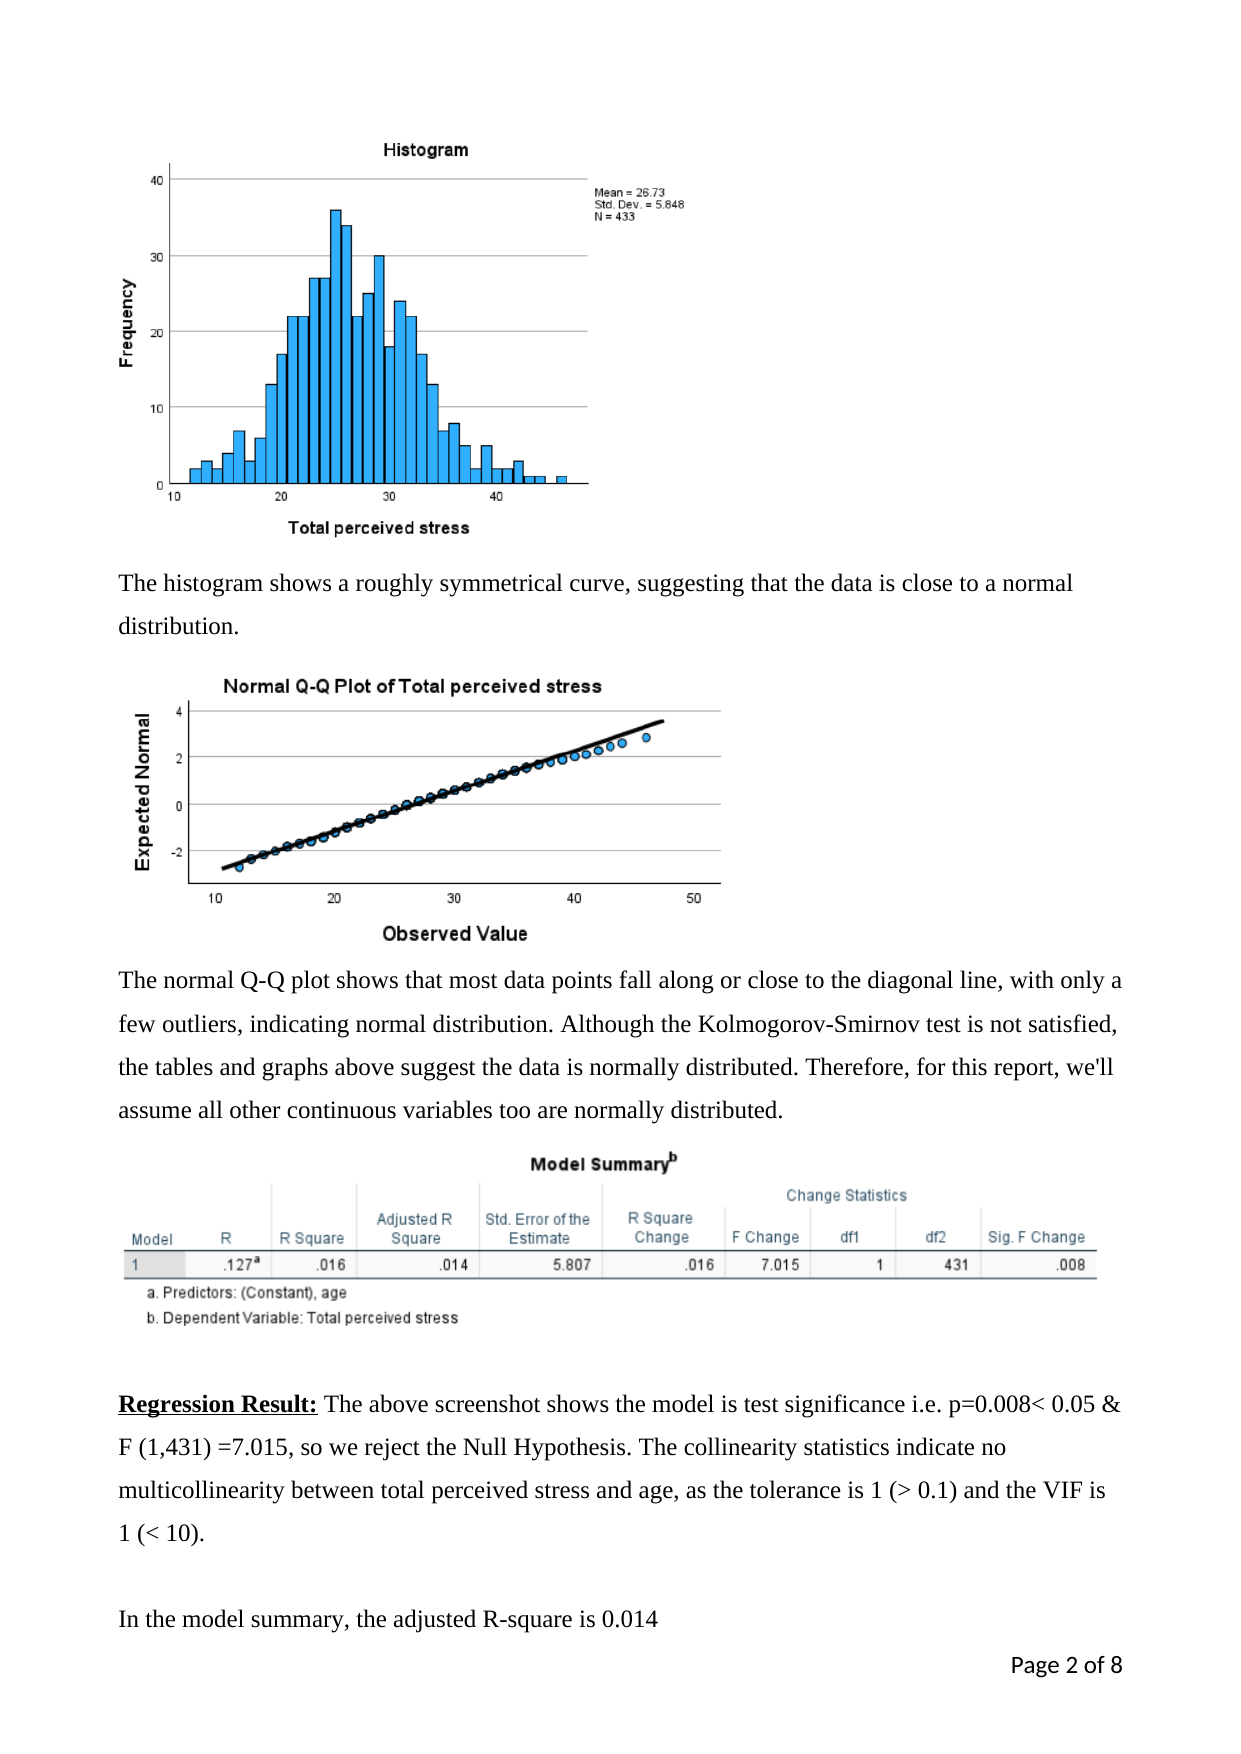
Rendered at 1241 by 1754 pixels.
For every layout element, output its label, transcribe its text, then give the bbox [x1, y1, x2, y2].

text Regression Result: The above screenshot shows the model is test significance i.e. p=0.008< 0.05 & F (1,431) =7.015, so we reject the Null Hypothesis. The collinearity statistics indicate no multicollinearity between total perceived stress and age, as the tolerance is 1 (> 0.1) and the VIF is 1 (< 10). [118, 1389, 1122, 1547]
picture [118, 654, 736, 951]
text The normal Q-Q plot shows that most data points fall along or close to the diagonal line, with only a few outliers, indicating normal distribution. Although the Kolmogorov-Smirnov test is not satisfied, the tables and graphs above suggest the data is normally distributed. Therefore, for this report, we'll assume all other continuous variables too are normally distributed. [118, 966, 1122, 1138]
picture [118, 1138, 1122, 1331]
picture [118, 118, 695, 553]
text The histogram shows a roughly symmetrical curve, suggesting that the data is close to a normal distribution. [118, 568, 1122, 640]
text In the model summary, the adjusted R-square is 0.014 [118, 1604, 1122, 1633]
